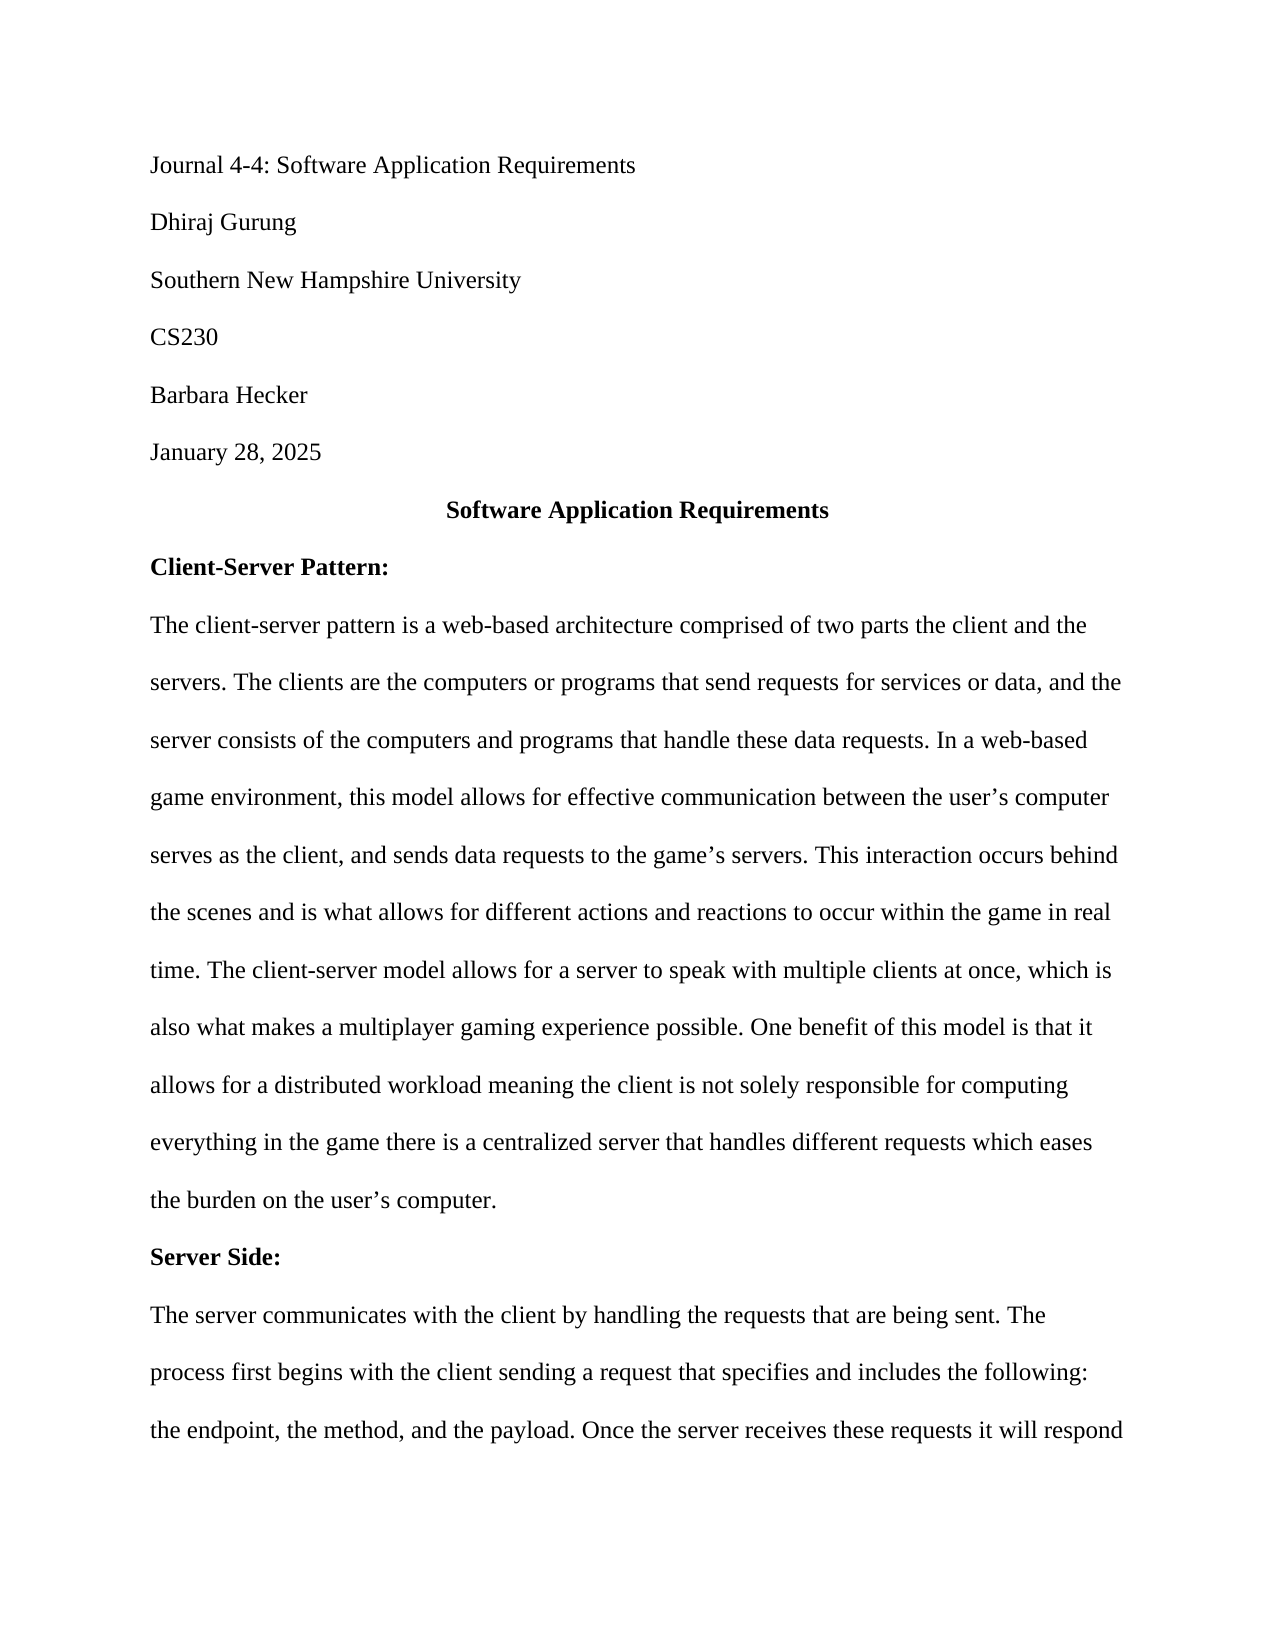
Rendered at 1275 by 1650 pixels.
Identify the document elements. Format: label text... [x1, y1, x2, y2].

text Dhiraj Gurung [150, 207, 1125, 236]
text Server Side: [150, 1242, 1125, 1271]
text January 28, 2025 [150, 437, 1125, 466]
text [150, 1300, 1125, 1444]
text Journal 4-4: Software Application Requirements [150, 150, 1125, 179]
text Software Application Requirements [150, 495, 1125, 524]
text CS230 [150, 322, 1125, 351]
text Barbara Hecker [150, 380, 1125, 409]
text The client-server pattern is a web-based architecture comprised of two parts the client and the servers. The clients are the computers or programs that send requests for services or data, and the server consists of the computers and programs that handle these data requests. In a web-based game environment, this model allows for effective communication between the user’s computer serves as the client, and sends data requests to the game’s servers. This interaction occurs behind the scenes and is what allows for different actions and reactions to occur within the game in real time. The client-server model allows for a server to speak with multiple clients at once, which is also what makes a multiplayer gaming experience possible. One benefit of this model is that it allows for a distributed workload meaning the client is not solely responsible for computing everything in the game there is a centralized server that handles different requests which eases the burden on the user’s computer. [150, 610, 1125, 1214]
text Southern New Hampshire University [150, 265, 1125, 294]
text Client-Server Pattern: [150, 552, 1125, 581]
